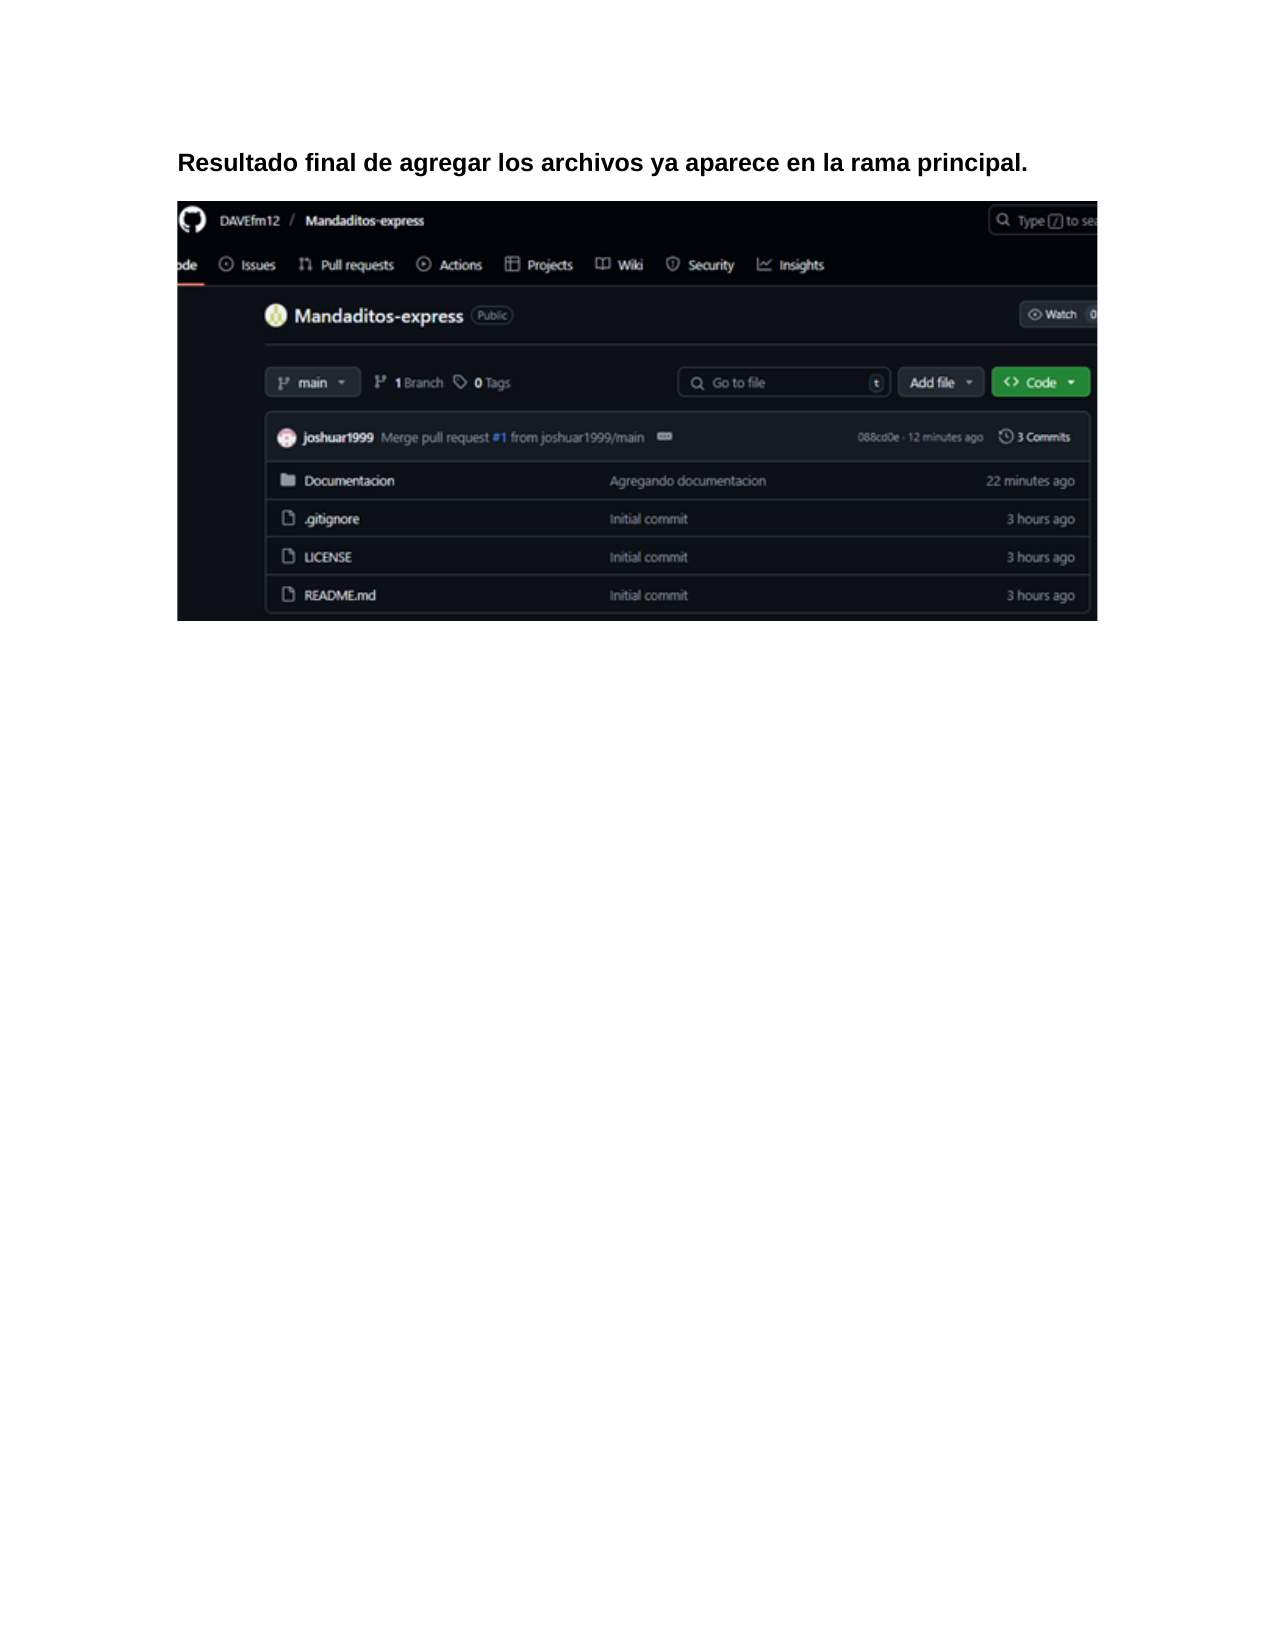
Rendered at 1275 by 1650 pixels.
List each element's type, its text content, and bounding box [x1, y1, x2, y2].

picture [177, 201, 1098, 621]
text Resultado final de agregar los archivos ya aparece en la rama principal. [177, 148, 1098, 176]
